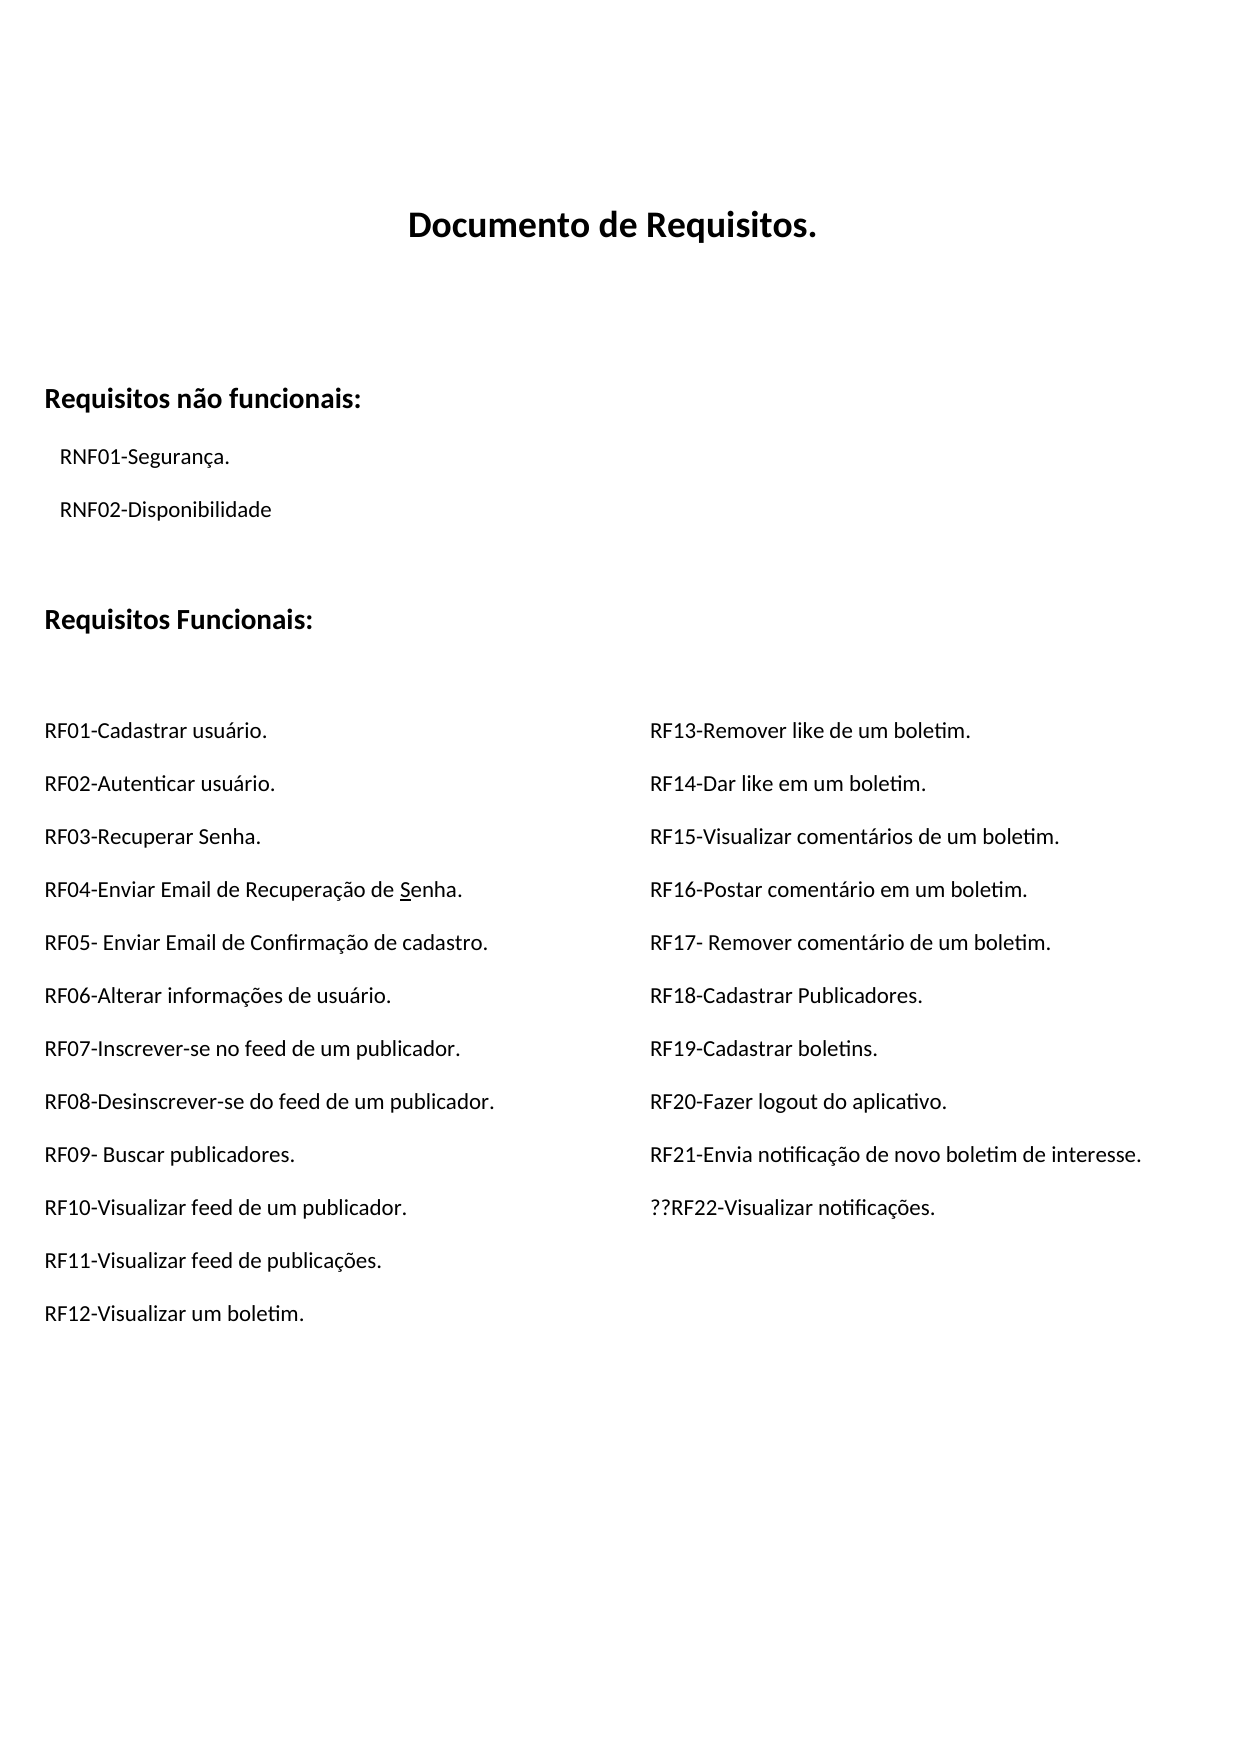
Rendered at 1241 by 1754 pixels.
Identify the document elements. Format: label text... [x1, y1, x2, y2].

text RF20-Fazer logout do aplicativo. [650, 1087, 1181, 1115]
text RF04-Enviar Email de Recuperação de Senha. [44, 875, 576, 903]
text RF10-Visualizar feed de um publicador. [44, 1193, 576, 1221]
text RNF01-Segurança. [44, 442, 1181, 470]
text RF14-Dar like em um boletim. [650, 769, 1181, 797]
text RF05- Enviar Email de Confirmação de cadastro. [44, 928, 576, 956]
text RF09- Buscar publicadores. [44, 1140, 576, 1168]
text RF17- Remover comentário de um boletim. [650, 928, 1181, 956]
text RF16-Postar comentário em um boletim. [650, 875, 1181, 903]
text RF11-Visualizar feed de publicações. [44, 1246, 576, 1274]
text RF12-Visualizar um boletim. [44, 1299, 576, 1327]
text RF19-Cadastrar boletins. [650, 1034, 1181, 1062]
text ??RF22-Visualizar notificações. [650, 1193, 1181, 1221]
text Requisitos Funcionais: [44, 601, 1181, 637]
text RNF02-Disponibilidade [44, 495, 1181, 523]
text RF21-Envia notificação de novo boletim de interesse. [650, 1140, 1181, 1168]
text RF03-Recuperar Senha. [44, 822, 576, 850]
text RF15-Visualizar comentários de um boletim. [650, 822, 1181, 850]
text Documento de Requisitos. [44, 201, 1181, 246]
text RF18-Cadastrar Publicadores. [650, 981, 1181, 1009]
text RF13-Remover like de um boletim. [650, 716, 1181, 744]
text RF02-Autenticar usuário. [44, 769, 576, 797]
text RF01-Cadastrar usuário. [44, 716, 576, 744]
text RF06-Alterar informações de usuário. [44, 981, 576, 1009]
text Requisitos não funcionais: [44, 380, 1181, 416]
text RF07-Inscrever-se no feed de um publicador. [44, 1034, 576, 1062]
text RF08-Desinscrever-se do feed de um publicador. [44, 1087, 576, 1115]
